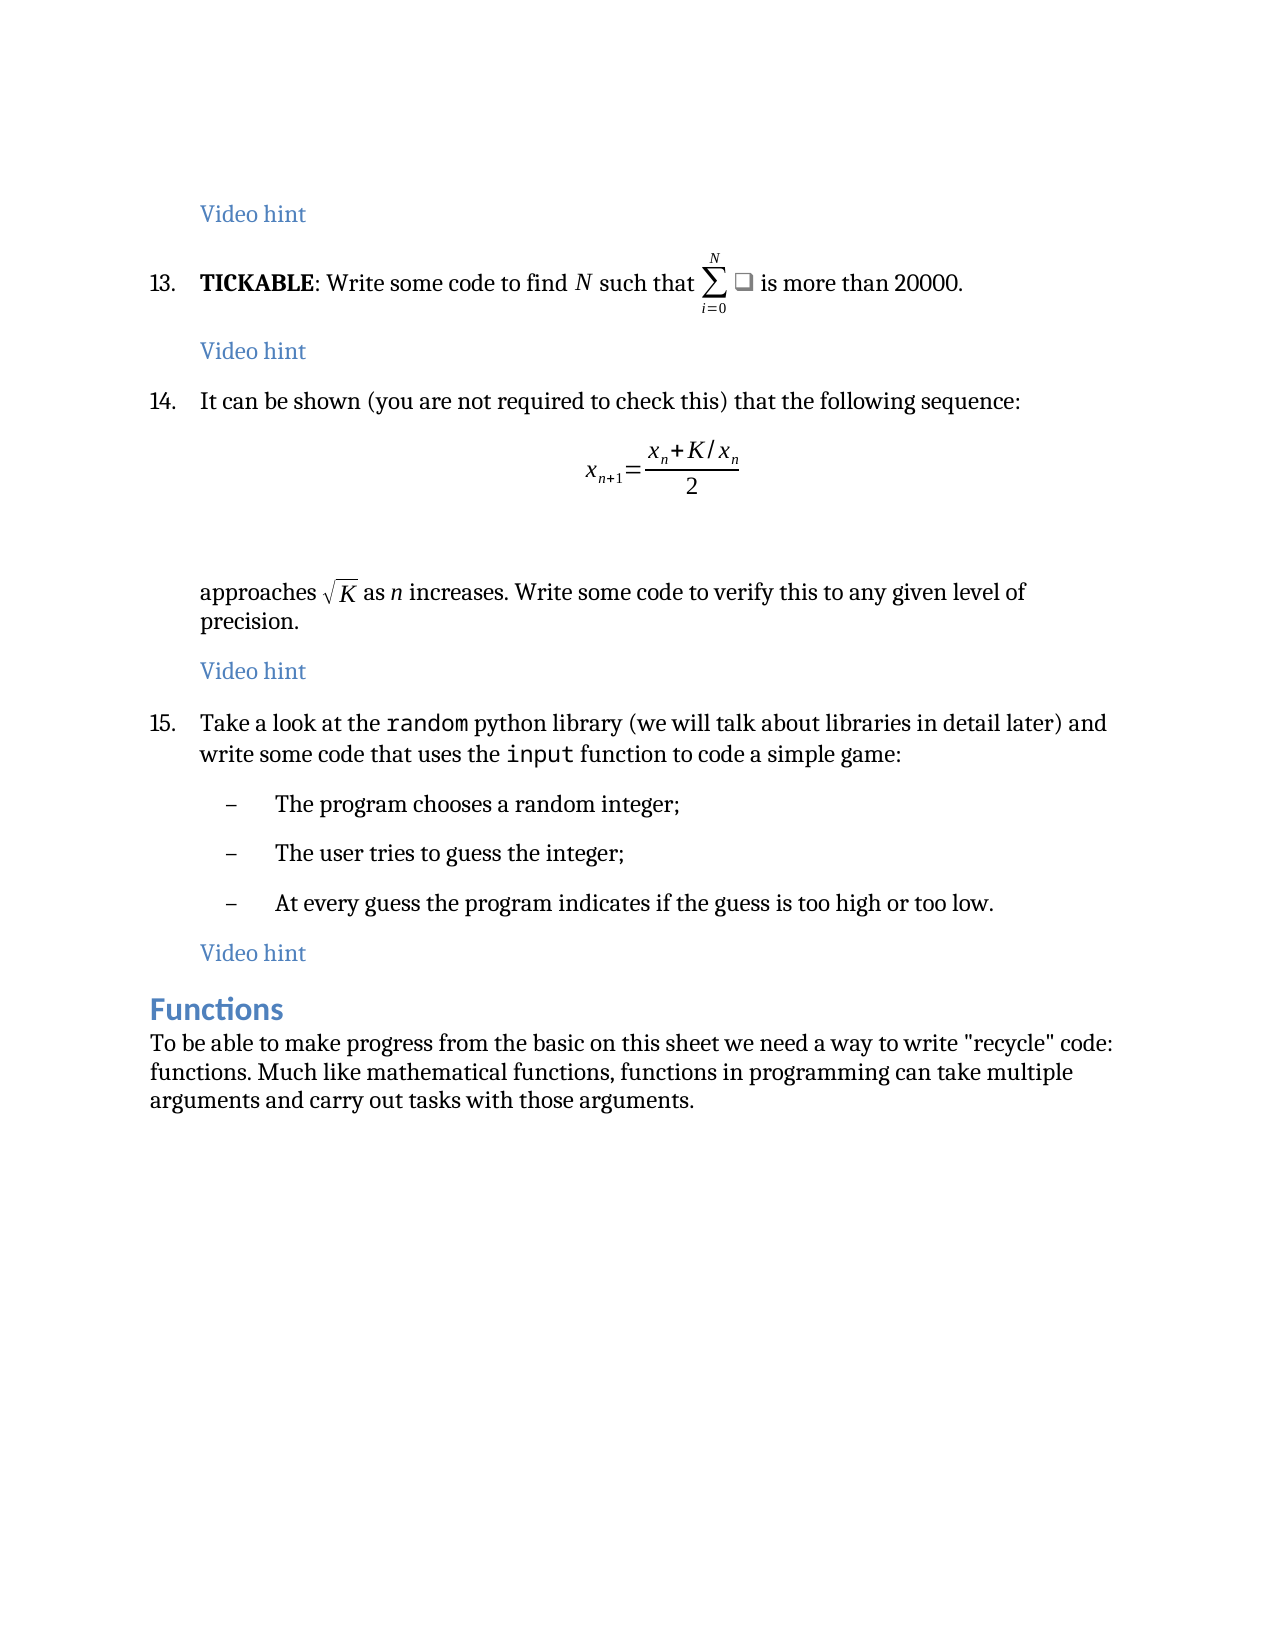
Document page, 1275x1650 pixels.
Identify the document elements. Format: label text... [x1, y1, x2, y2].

list The program chooses a random integer; [225, 790, 1125, 818]
subtitle Functions [150, 988, 1125, 1029]
list Video hint [150, 938, 1125, 967]
list TICKABLE: Write some code to find such that is more than 20000. [150, 249, 1125, 316]
list Video hint [150, 337, 1125, 366]
list It can be shown (you are not required to check this) that the following sequence: [150, 387, 1125, 416]
list Video hint [150, 199, 1125, 228]
list Take a look at the random python library (we will talk about libraries in detail later) and write some code that uses the input function to code a simple game: [150, 706, 1125, 769]
list Video hint [150, 657, 1125, 686]
list The user tries to guess the integer; [225, 839, 1125, 868]
text To be able to make progress from the basic on this sheet we need a way to write "recycle" code: functions. Much like mathematical functions, functions in programming can take multiple arguments and carry out tasks with those arguments. [150, 1029, 1125, 1115]
list approaches as increases. Write some code to verify this to any given level of precision. [150, 577, 1125, 636]
list At every guess the program indicates if the guess is too high or too low. [225, 889, 1125, 918]
